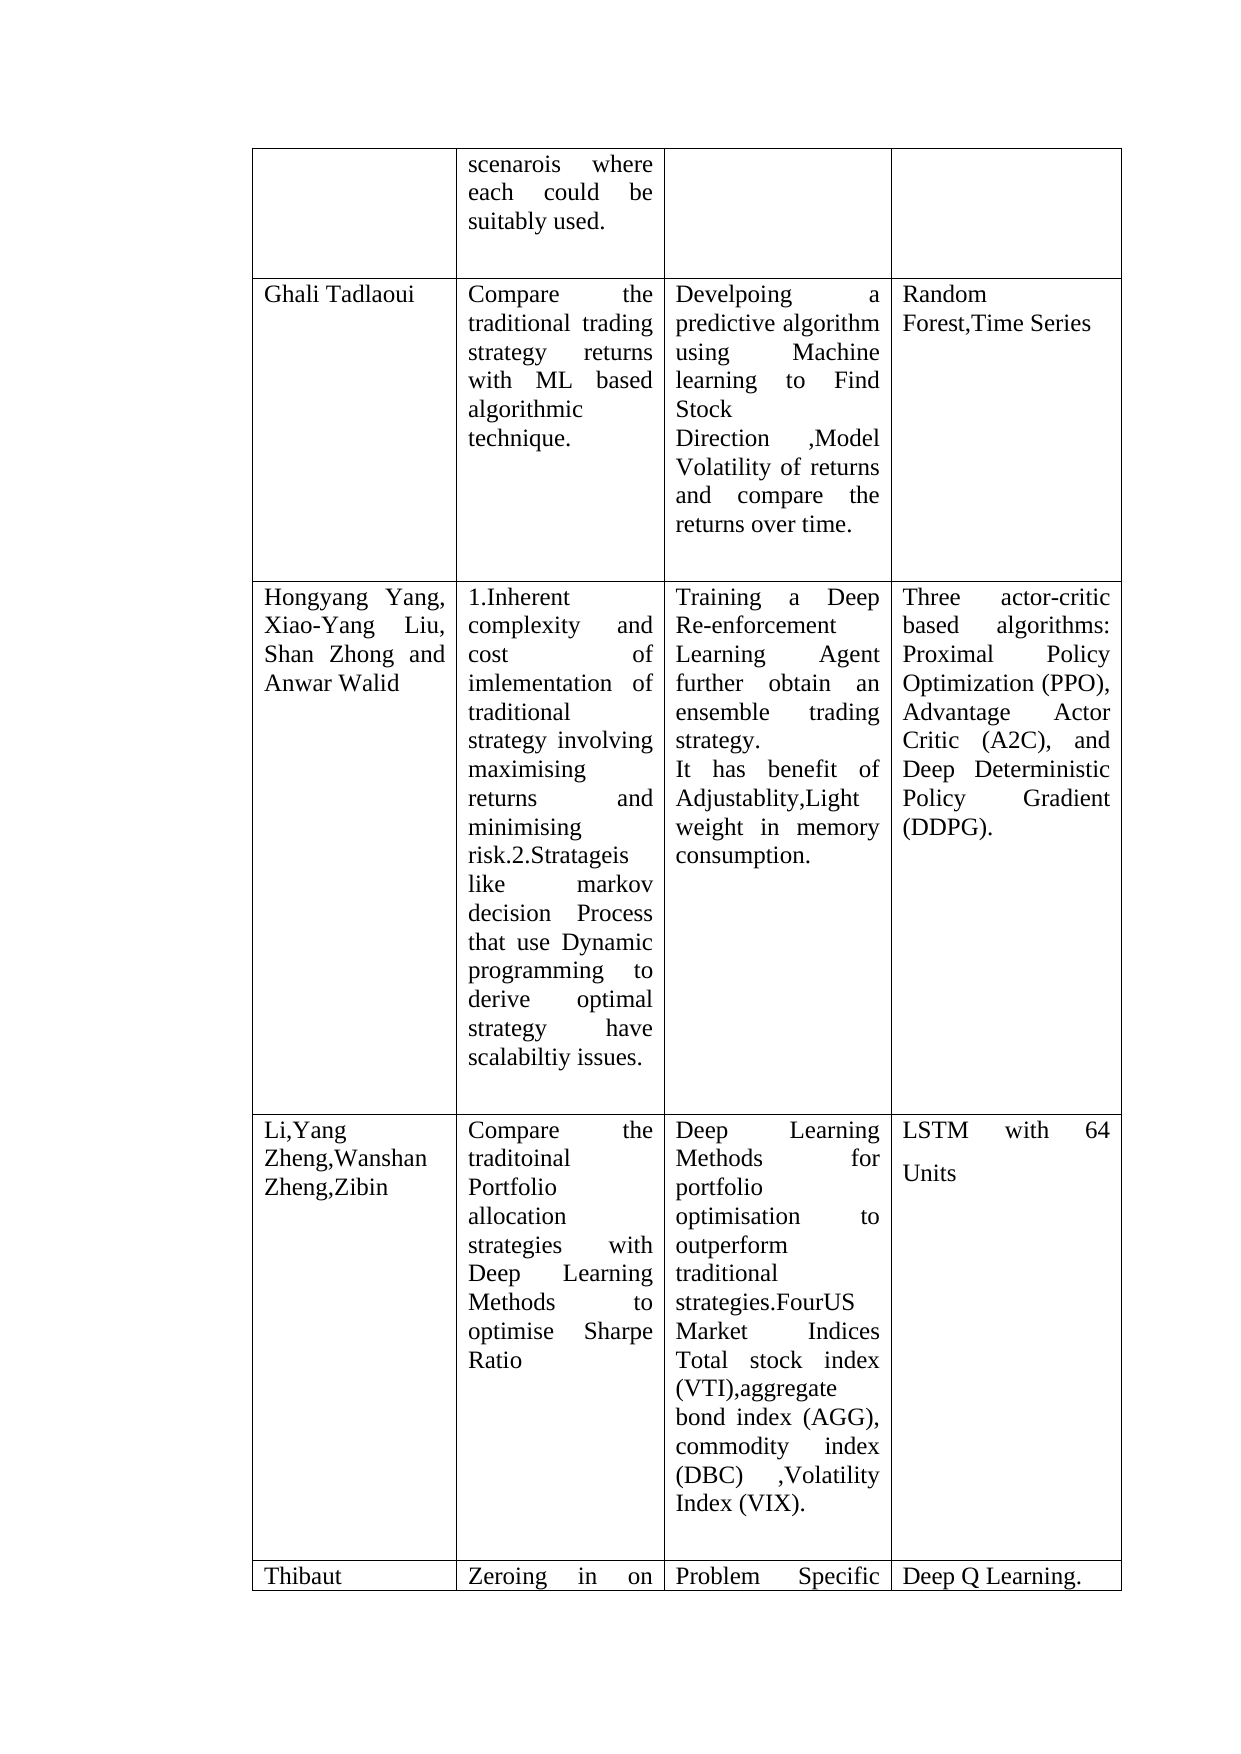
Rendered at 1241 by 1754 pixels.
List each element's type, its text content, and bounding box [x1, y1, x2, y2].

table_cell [253, 149, 456, 278]
table_cell 1.Inherent complexity and cost of imlementation of traditional strategy involving maximising returns and minimising risk.2.Stratageis like markov decision Process that use Dynamic programming to derive optimal strategy have scalabiltiy issues. [457, 582, 664, 1114]
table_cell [665, 1561, 891, 1590]
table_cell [665, 149, 891, 278]
table_cell Random Forest,Time Series [892, 279, 1121, 581]
table_cell Training a Deep Re-enforcement Learning Agent further obtain an ensemble trading strategy. It has benefit of Adjustablity,Light weight in memory consumption. [665, 582, 891, 1114]
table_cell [457, 149, 664, 278]
table_cell Li,Yang Zheng,Wanshan Zheng,Zibin [253, 1115, 456, 1560]
table_cell LSTM with 64 Units [892, 1115, 1121, 1560]
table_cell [892, 149, 1121, 278]
table_cell Deep Learning Methods for portfolio optimisation to outperform traditional strategies.FourUS Market Indices Total stock index (VTI),aggregate bond index (AGG), commodity index (DBC) ,Volatility Index (VIX). [665, 1115, 891, 1560]
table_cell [253, 1561, 456, 1590]
table_cell Develpoing a predictive algorithm using Machine learning to Find Stock Direction ,Model Volatility of returns and compare the returns over time. [665, 279, 891, 581]
table_cell Ghali Tadlaoui [253, 279, 456, 581]
table_cell Hongyang Yang, Xiao-Yang Liu, Shan Zhong and Anwar Walid [253, 582, 456, 1114]
table_cell Three actor-critic based algorithms: Proximal Policy Optimization (PPO), Advantage Actor Critic (A2C), and Deep Deterministic Policy Gradient (DDPG). [892, 582, 1121, 1114]
table_cell Deep Q Learning. [892, 1561, 1121, 1590]
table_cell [457, 1561, 664, 1590]
table_cell Compare the traditoinal Portfolio allocation strategies with Deep Learning Methods to optimise Sharpe Ratio [457, 1115, 664, 1560]
table_cell Compare the traditional trading strategy returns with ML based algorithmic technique. [457, 279, 664, 581]
